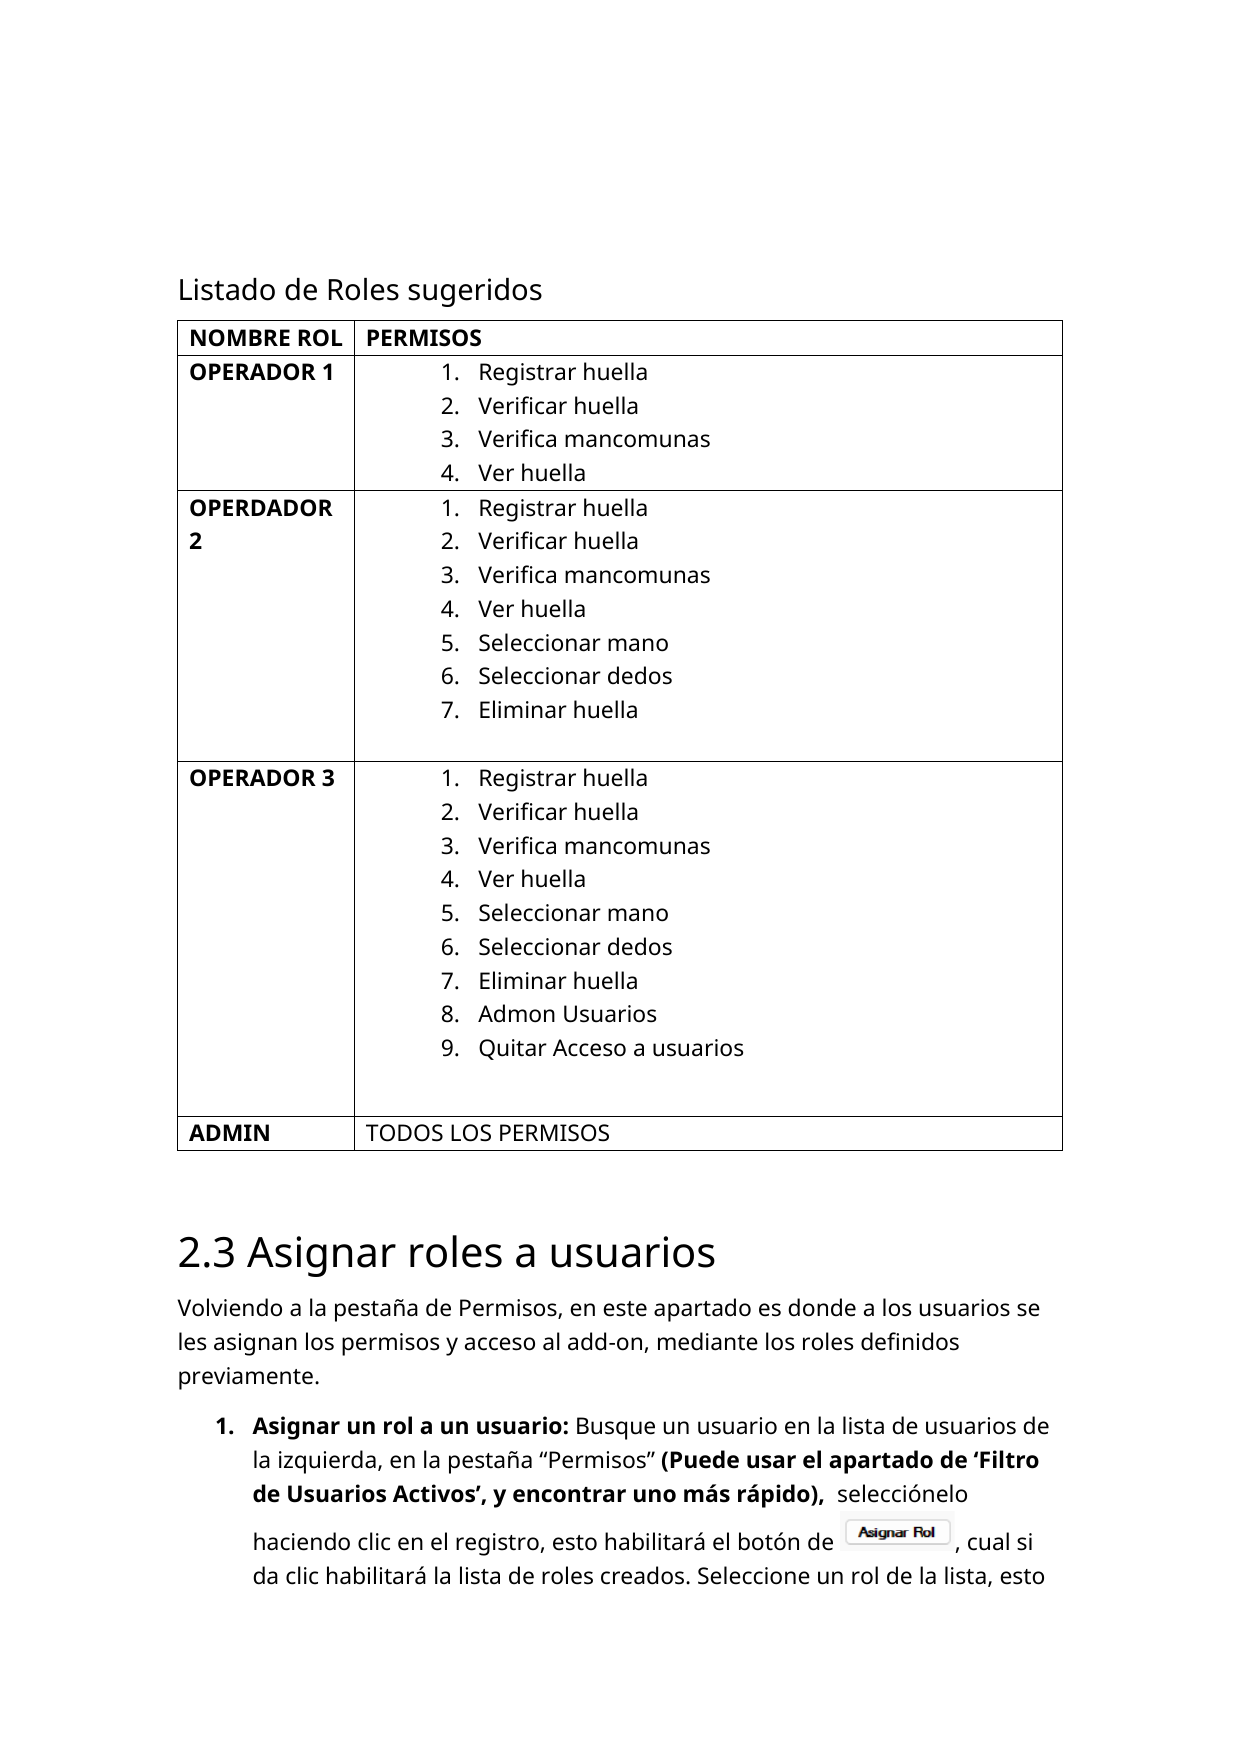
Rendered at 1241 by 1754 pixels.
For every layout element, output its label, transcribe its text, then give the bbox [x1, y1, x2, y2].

table_cell TODOS LOS PERMISOS [355, 1117, 1062, 1150]
subtitle 2.3 Asignar roles a usuarios [177, 1222, 1063, 1279]
table_cell Registrar huella Verificar huella Verifica mancomunas Ver huella Seleccionar mano Seleccionar dedos Eliminar huella [355, 491, 1062, 761]
subtitle Listado de Roles sugeridos [177, 269, 1063, 309]
picture [840, 1511, 955, 1551]
table_cell OPERDADOR 2 [178, 491, 354, 761]
table_cell Registrar huella Verificar huella Verifica mancomunas Ver huella [355, 356, 1062, 490]
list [215, 1410, 1063, 1591]
text Volviendo a la pestaña de Permisos, en este apartado es donde a los usuarios se les asignan los permisos y acceso al add-on, mediante los roles definidos previamente. [177, 1292, 1063, 1391]
table_cell OPERADOR 1 [178, 356, 354, 490]
table_header PERMISOS [355, 321, 1062, 355]
table_cell Registrar huella Verificar huella Verifica mancomunas Ver huella Seleccionar mano Seleccionar dedos Eliminar huella Admon Usuarios Quitar Acceso a usuarios [355, 762, 1062, 1116]
table_header NOMBRE ROL [178, 321, 354, 355]
table_cell OPERADOR 3 [178, 762, 354, 1116]
table_cell ADMIN [178, 1117, 354, 1150]
